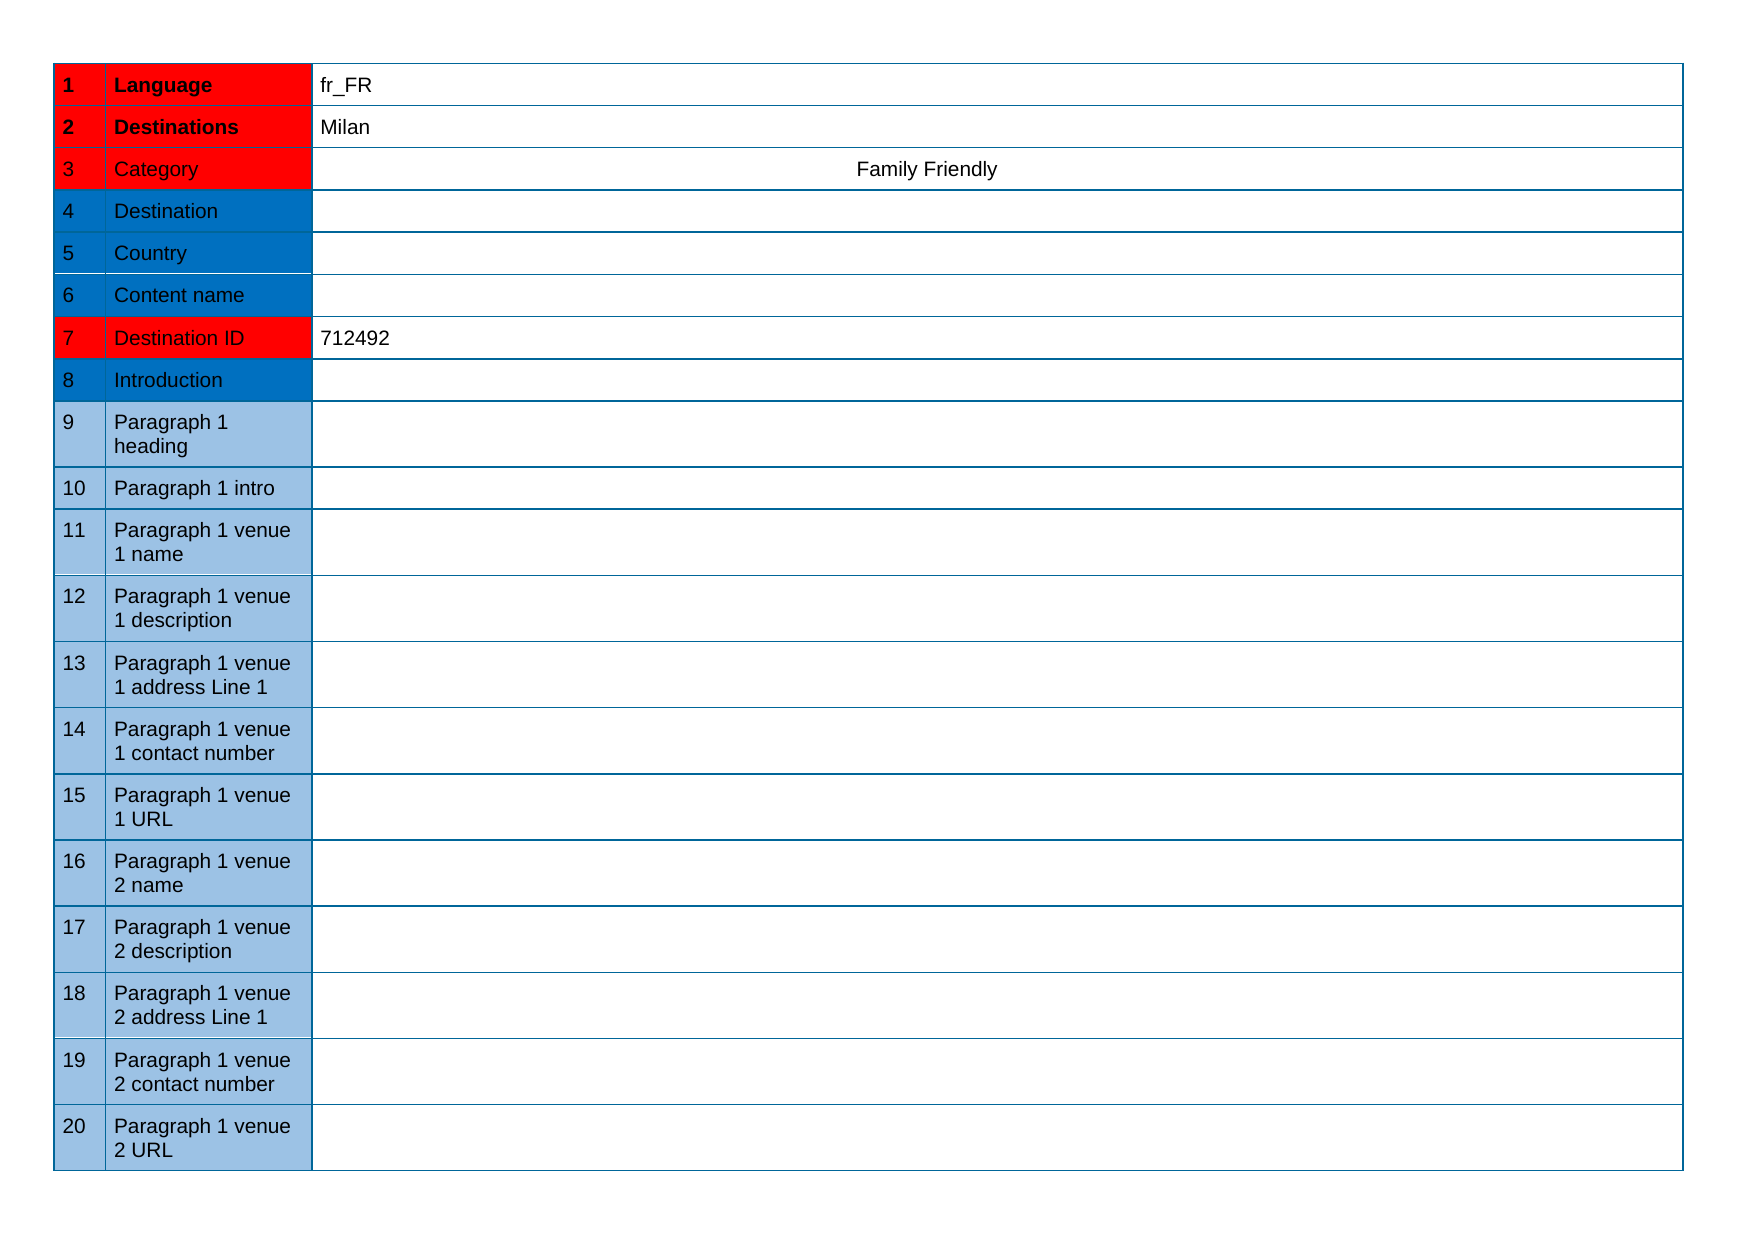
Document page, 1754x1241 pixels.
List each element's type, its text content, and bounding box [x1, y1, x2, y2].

table_cell 7 [55, 317, 105, 358]
table_cell [313, 1039, 1682, 1104]
table_cell Paragraph 1 heading [106, 402, 311, 466]
table_cell [313, 973, 1682, 1037]
table_cell Paragraph 1 intro [106, 468, 311, 508]
table_cell Milan [313, 106, 1682, 147]
table_cell [313, 510, 1682, 574]
table_cell [313, 841, 1682, 905]
table_cell 712492 [313, 317, 1682, 358]
table_cell Paragraph 1 venue 2 name [106, 841, 311, 905]
table_cell 17 [55, 907, 105, 971]
table_cell [313, 402, 1682, 466]
table_cell Paragraph 1 venue 1 name [106, 510, 311, 574]
table_cell [313, 191, 1682, 231]
table_cell [313, 775, 1682, 839]
table_cell [313, 642, 1682, 707]
table_cell Destinations [106, 106, 311, 147]
table_cell Paragraph 1 venue 1 address Line 1 [106, 642, 311, 707]
table_cell 9 [55, 402, 105, 466]
table_cell Country [106, 233, 311, 273]
table_cell Category [106, 148, 311, 189]
table_cell [313, 468, 1682, 508]
table_cell Paragraph 1 venue 2 URL [106, 1105, 311, 1170]
table_cell [313, 233, 1682, 273]
table_cell 19 [55, 1039, 105, 1104]
table_cell 8 [55, 360, 105, 400]
table_cell 14 [55, 708, 105, 773]
table_cell 5 [55, 233, 105, 273]
table_cell 12 [55, 576, 105, 641]
table_cell 13 [55, 642, 105, 707]
table_cell Paragraph 1 venue 1 contact number [106, 708, 311, 773]
table_cell 6 [55, 275, 105, 316]
table_cell Paragraph 1 venue 1 URL [106, 775, 311, 839]
table_cell Paragraph 1 venue 2 description [106, 907, 311, 971]
table_cell Family Friendly [313, 148, 1682, 189]
table_cell [313, 708, 1682, 773]
table_cell 4 [55, 191, 105, 231]
table_cell 18 [55, 973, 105, 1037]
table_cell 11 [55, 510, 105, 574]
table_cell Paragraph 1 venue 2 contact number [106, 1039, 311, 1104]
table_cell 15 [55, 775, 105, 839]
table_cell 2 [55, 106, 105, 147]
table_cell Destination [106, 191, 311, 231]
table_header 1 [55, 64, 105, 105]
table_cell [313, 1105, 1682, 1170]
table_cell Introduction [106, 360, 311, 400]
table_cell 10 [55, 468, 105, 508]
table_cell 20 [55, 1105, 105, 1170]
table_header Language [106, 64, 311, 105]
table_cell Content name [106, 275, 311, 316]
table_cell [313, 360, 1682, 400]
table_cell 16 [55, 841, 105, 905]
table_cell 3 [55, 148, 105, 189]
table_cell [313, 275, 1682, 316]
table_cell [313, 576, 1682, 641]
table_cell Destination ID [106, 317, 311, 358]
table_header fr_FR [313, 64, 1682, 105]
table_cell Paragraph 1 venue 1 description [106, 576, 311, 641]
table_cell [313, 907, 1682, 971]
table_cell Paragraph 1 venue 2 address Line 1 [106, 973, 311, 1037]
